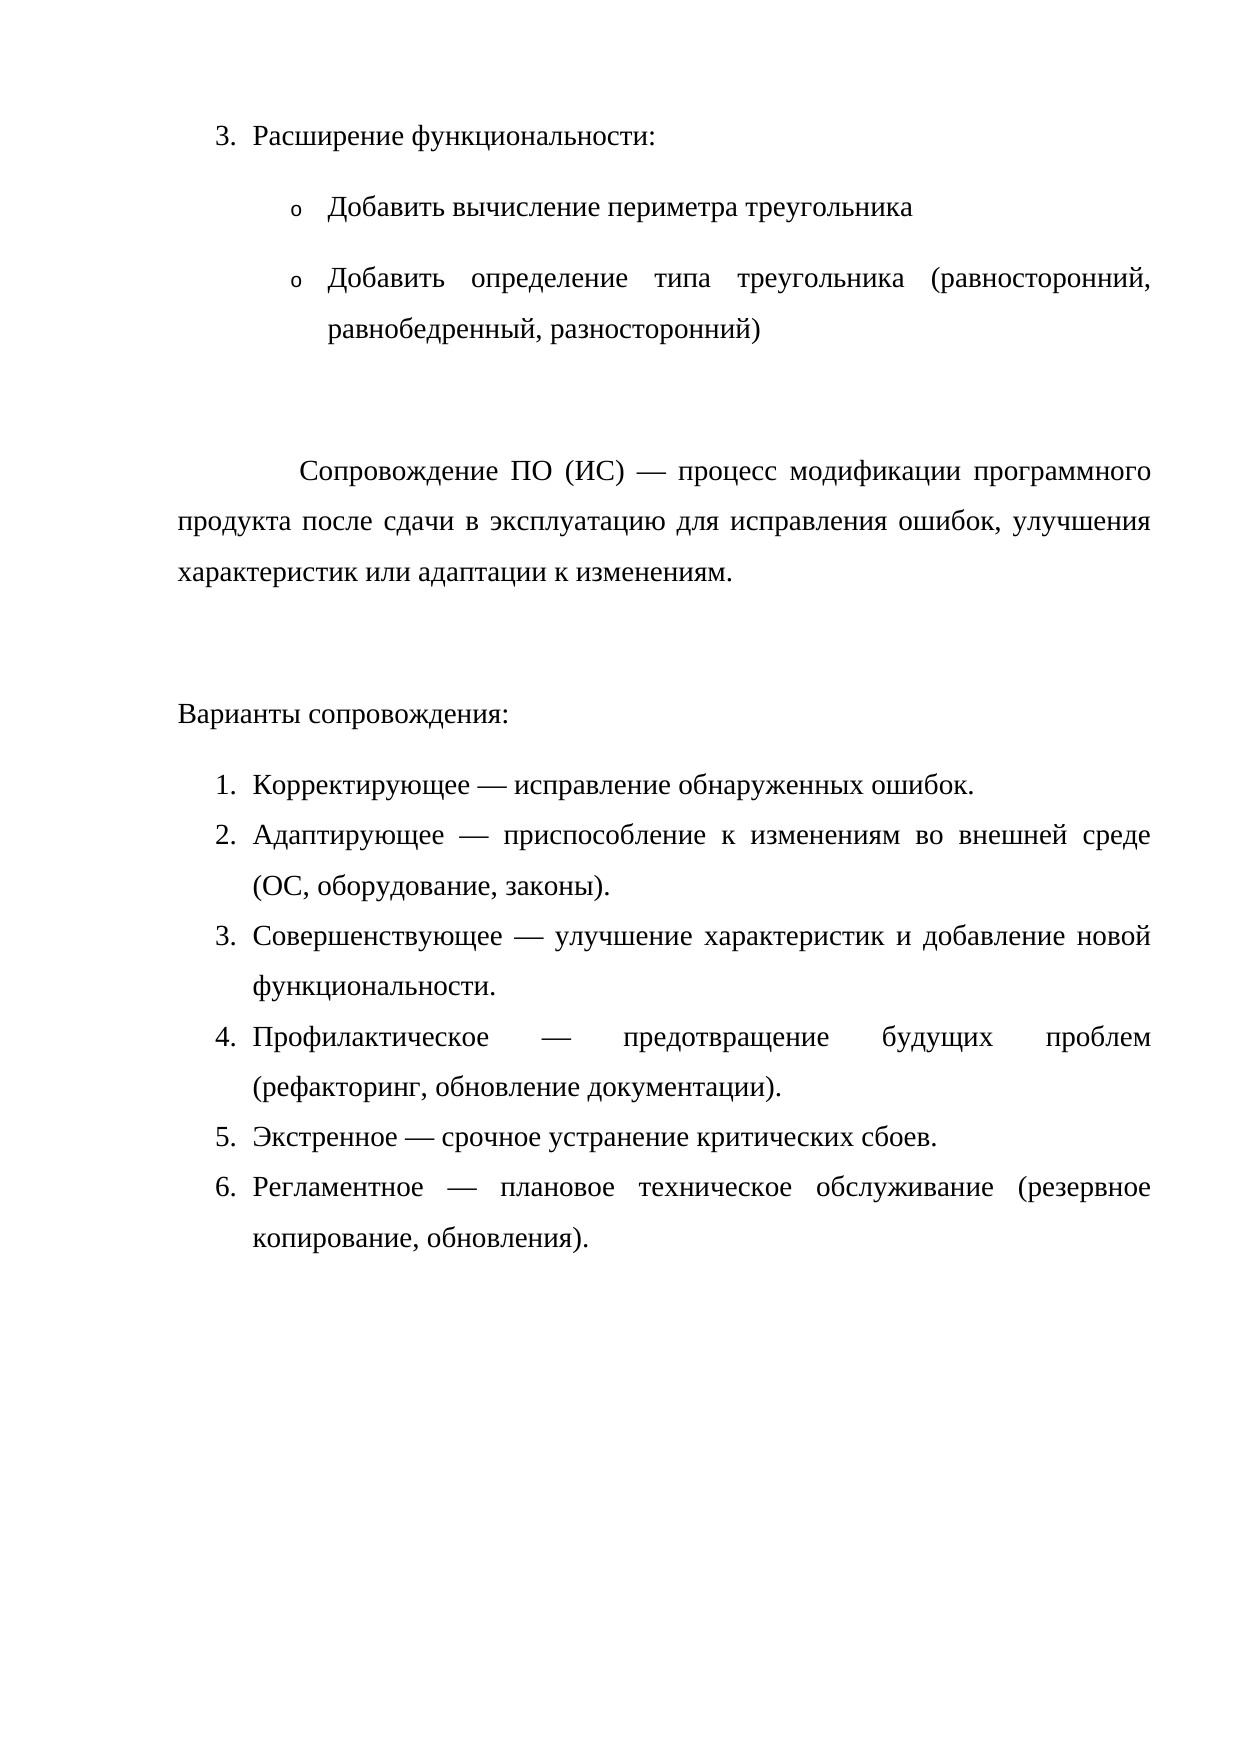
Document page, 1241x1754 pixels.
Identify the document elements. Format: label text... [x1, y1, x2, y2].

list Экстренное — срочное устранение критических сбоев. [215, 1119, 1152, 1153]
list Адаптирующее — приспособление к изменениям во внешней среде (ОС, оборудование, законы). [215, 817, 1152, 901]
list Корректирующее — исправление обнаруженных ошибок. [215, 767, 1152, 801]
list Расширение функциональности: [215, 118, 1152, 152]
list Совершенствующее — улучшение характеристик и добавление новой функциональности. [215, 918, 1152, 1002]
list Добавить определение типа треугольника (равносторонний, равнобедренный, разносторонний) [290, 260, 1152, 344]
list Профилактическое — предотвращение будущих проблем (рефакторинг, обновление документации). [215, 1019, 1152, 1102]
text Варианты сопровождения: [177, 696, 1152, 729]
list Регламентное — плановое техническое обслуживание (резервное копирование, обновления). [215, 1169, 1152, 1253]
list Добавить вычисление периметра треугольника [290, 189, 1152, 223]
text Сопровождение ПО (ИС) — процесс модификации программного продукта после сдачи в эксплуатацию для исправления ошибок, улучшения характеристик или адаптации к изменениям. [177, 453, 1152, 587]
